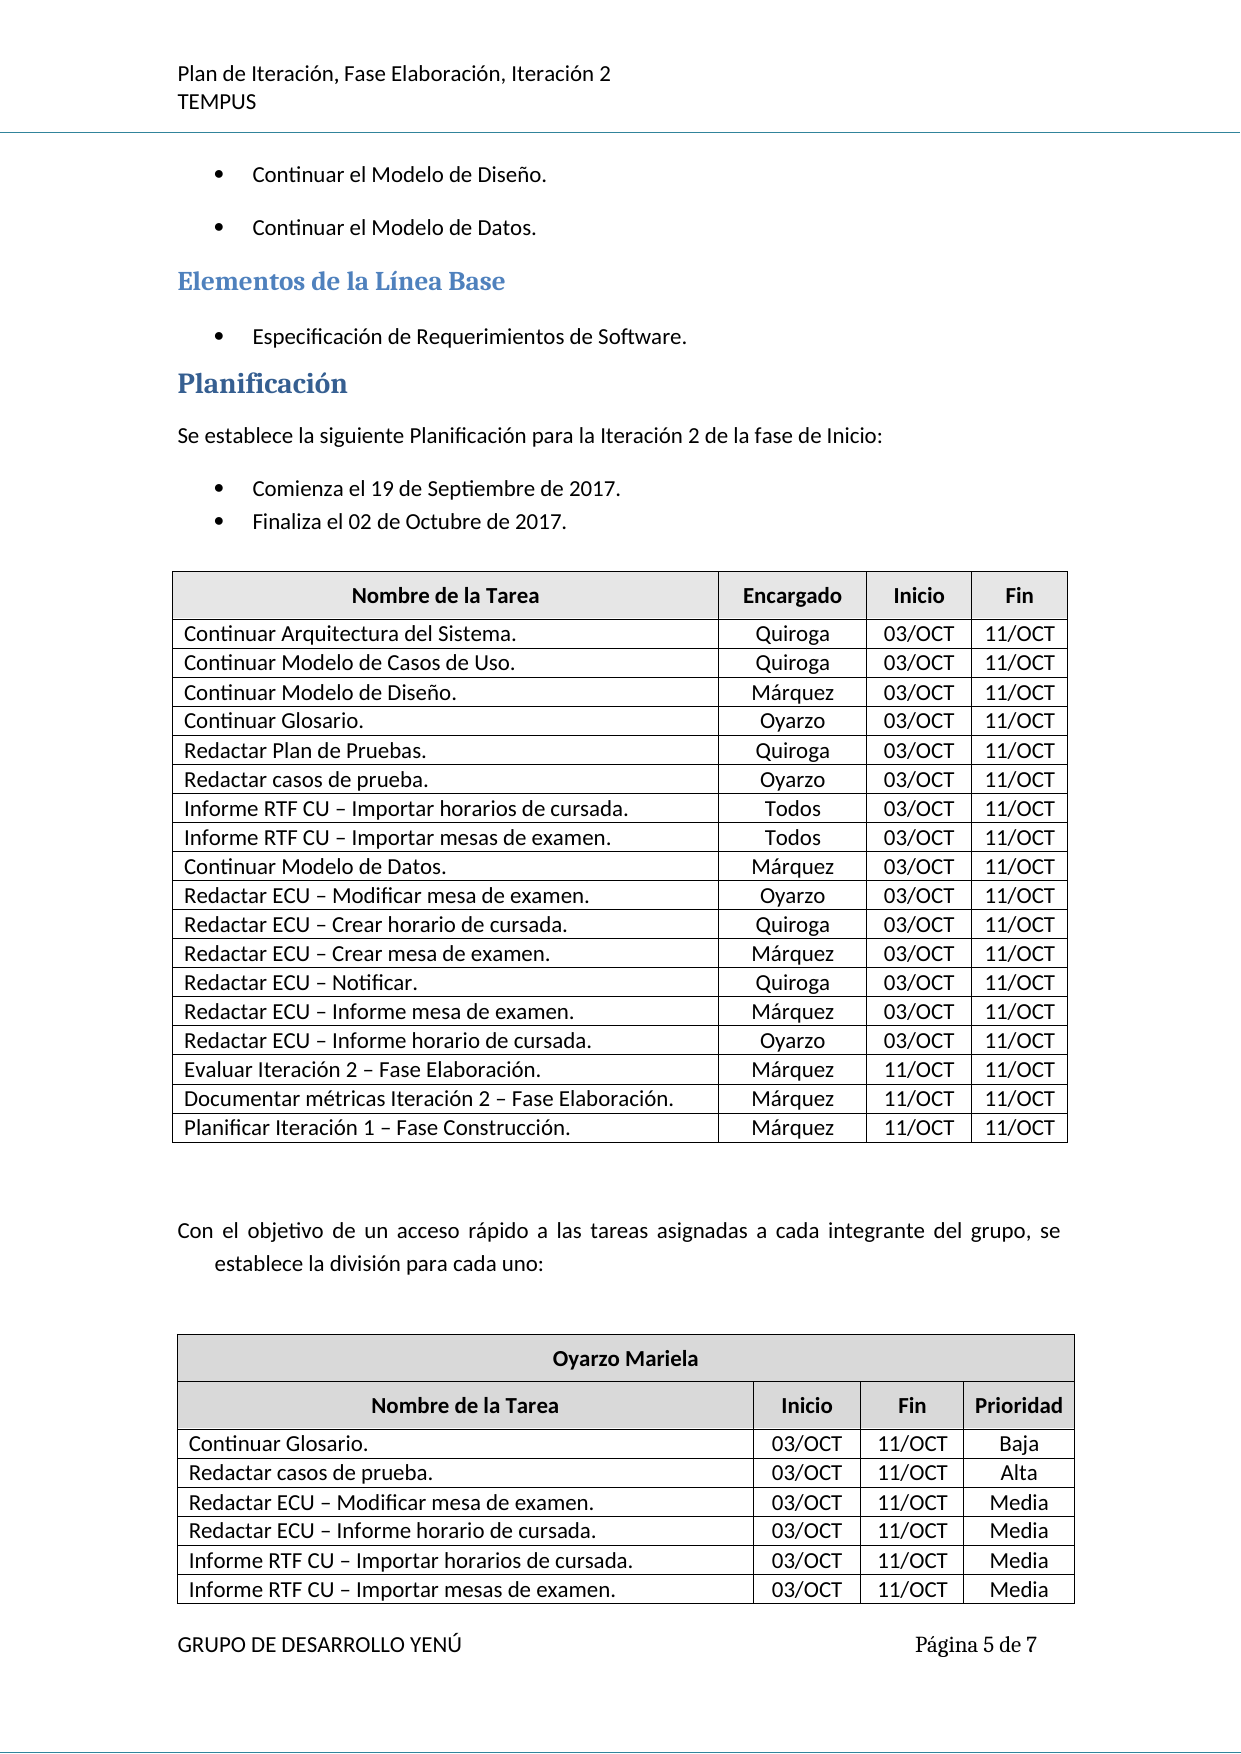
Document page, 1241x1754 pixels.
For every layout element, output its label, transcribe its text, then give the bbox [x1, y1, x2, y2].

table_cell Media [964, 1575, 1074, 1603]
table_cell 03/OCT [867, 649, 971, 677]
table_cell 11/OCT [972, 649, 1067, 677]
table_cell Redactar ECU – Informe horario de cursada. [173, 1026, 718, 1054]
table_cell 03/OCT [867, 910, 971, 938]
table_cell Media [964, 1546, 1074, 1574]
table_cell 11/OCT [867, 1055, 971, 1083]
table_cell Documentar métricas Iteración 2 – Fase Elaboración. [173, 1085, 718, 1112]
table_cell 11/OCT [972, 997, 1067, 1025]
table_cell Márquez [719, 1114, 866, 1142]
table_cell Prioridad [964, 1382, 1074, 1428]
table_cell Márquez [719, 852, 866, 880]
table_cell 03/OCT [867, 794, 971, 822]
table_cell Informe RTF CU – Importar mesas de examen. [173, 823, 718, 851]
table_cell 03/OCT [754, 1517, 860, 1545]
table_cell Márquez [719, 939, 866, 967]
table_cell Continuar Modelo de Diseño. [173, 678, 718, 706]
table_cell 03/OCT [867, 939, 971, 967]
table_cell 11/OCT [972, 910, 1067, 938]
table_cell 11/OCT [861, 1488, 963, 1516]
table_cell Informe RTF CU – Importar horarios de cursada. [178, 1546, 753, 1574]
table_cell 11/OCT [972, 765, 1067, 793]
table_cell Quiroga [719, 910, 866, 938]
table_header Encargado [719, 572, 866, 618]
table_cell Redactar ECU – Notificar. [173, 968, 718, 996]
text Con el objetivo de un acceso rápido a las tareas asignadas a cada integrante del grupo, se establece la división para cada uno: [177, 1216, 1063, 1277]
table_header Inicio [867, 572, 971, 618]
table_cell 11/OCT [972, 852, 1067, 880]
list Finaliza el 02 de Octubre de 2017. [215, 507, 1063, 535]
list Continuar el Modelo de Diseño. [215, 160, 1063, 188]
table_cell 03/OCT [754, 1459, 860, 1487]
table_cell 11/OCT [972, 1055, 1067, 1083]
table_cell Redactar ECU – Modificar mesa de examen. [173, 881, 718, 909]
table_cell Fin [861, 1382, 963, 1428]
table_cell Todos [719, 794, 866, 822]
table_cell 11/OCT [972, 1114, 1067, 1142]
table_cell 11/OCT [867, 1114, 971, 1142]
table_cell Redactar ECU – Informe mesa de examen. [173, 997, 718, 1025]
table_cell 11/OCT [972, 794, 1067, 822]
table_cell Redactar ECU – Informe horario de cursada. [178, 1517, 753, 1545]
table_cell Márquez [719, 1055, 866, 1083]
list Continuar el Modelo de Datos. [215, 213, 1063, 241]
table_cell 11/OCT [972, 968, 1067, 996]
table_cell Márquez [719, 1085, 866, 1112]
table_cell Redactar Plan de Pruebas. [173, 736, 718, 764]
table_cell Quiroga [719, 649, 866, 677]
table_cell Redactar ECU – Modificar mesa de examen. [178, 1488, 753, 1516]
table_cell 03/OCT [867, 823, 971, 851]
table_cell Redactar ECU – Crear horario de cursada. [173, 910, 718, 938]
table_cell Continuar Arquitectura del Sistema. [173, 620, 718, 647]
table_cell Redactar casos de prueba. [178, 1459, 753, 1487]
table_cell Quiroga [719, 620, 866, 647]
table_cell Baja [964, 1430, 1074, 1457]
table_cell 11/OCT [972, 939, 1067, 967]
text Planificación [177, 367, 1063, 401]
table_cell 11/OCT [972, 620, 1067, 647]
table_cell 11/OCT [867, 1085, 971, 1112]
table_cell Planificar Iteración 1 – Fase Construcción. [173, 1114, 718, 1142]
table_cell 03/OCT [867, 765, 971, 793]
table_cell Evaluar Iteración 2 – Fase Elaboración. [173, 1055, 718, 1083]
table_cell Nombre de la Tarea [178, 1382, 753, 1428]
table_cell 11/OCT [972, 823, 1067, 851]
table_header Fin [972, 572, 1067, 618]
table_cell 03/OCT [867, 968, 971, 996]
list Especificación de Requerimientos de Software. [215, 322, 1063, 351]
table_cell Oyarzo [719, 707, 866, 735]
table_cell 03/OCT [754, 1546, 860, 1574]
table_cell Oyarzo [719, 765, 866, 793]
table_cell Informe RTF CU – Importar mesas de examen. [178, 1575, 753, 1603]
table_cell Inicio [754, 1382, 860, 1428]
table_cell 11/OCT [972, 1026, 1067, 1054]
table_cell 03/OCT [867, 1026, 971, 1054]
table_cell 11/OCT [972, 678, 1067, 706]
table_cell Media [964, 1488, 1074, 1516]
table_cell Continuar Glosario. [178, 1430, 753, 1457]
table_cell 11/OCT [972, 707, 1067, 735]
table_cell Todos [719, 823, 866, 851]
table_cell Continuar Modelo de Casos de Uso. [173, 649, 718, 677]
table_cell 11/OCT [861, 1459, 963, 1487]
table_cell Redactar ECU – Crear mesa de examen. [173, 939, 718, 967]
table_cell 03/OCT [867, 997, 971, 1025]
table_cell 11/OCT [861, 1546, 963, 1574]
table_cell 03/OCT [867, 620, 971, 647]
table_cell 11/OCT [972, 1085, 1067, 1112]
table_cell Continuar Glosario. [173, 707, 718, 735]
list Comienza el 19 de Septiembre de 2017. [215, 474, 1063, 503]
table_cell 03/OCT [867, 852, 971, 880]
table_cell 03/OCT [867, 707, 971, 735]
table_cell Continuar Modelo de Datos. [173, 852, 718, 880]
table_cell Márquez [719, 997, 866, 1025]
table_cell Informe RTF CU – Importar horarios de cursada. [173, 794, 718, 822]
table_cell Oyarzo [719, 1026, 866, 1054]
table_cell 11/OCT [972, 881, 1067, 909]
text Se establece la siguiente Planificación para la Iteración 2 de la fase de Inicio: [177, 422, 1063, 449]
table_cell 03/OCT [867, 678, 971, 706]
table_cell Alta [964, 1459, 1074, 1487]
table_cell Redactar casos de prueba. [173, 765, 718, 793]
table_cell 03/OCT [867, 881, 971, 909]
table_header Oyarzo Mariela [178, 1335, 1074, 1381]
table_cell Márquez [719, 678, 866, 706]
table_cell 11/OCT [861, 1517, 963, 1545]
table_header Nombre de la Tarea [173, 572, 718, 618]
table_cell 03/OCT [754, 1430, 860, 1457]
table_cell 03/OCT [867, 736, 971, 764]
table_cell 11/OCT [861, 1575, 963, 1603]
text Elementos de la Línea Base [177, 266, 1063, 297]
table_cell Media [964, 1517, 1074, 1545]
table_cell 03/OCT [754, 1488, 860, 1516]
table_cell 11/OCT [861, 1430, 963, 1457]
table_cell 11/OCT [972, 736, 1067, 764]
table_cell Oyarzo [719, 881, 866, 909]
table_cell Quiroga [719, 968, 866, 996]
table_cell Quiroga [719, 736, 866, 764]
table_cell 03/OCT [754, 1575, 860, 1603]
